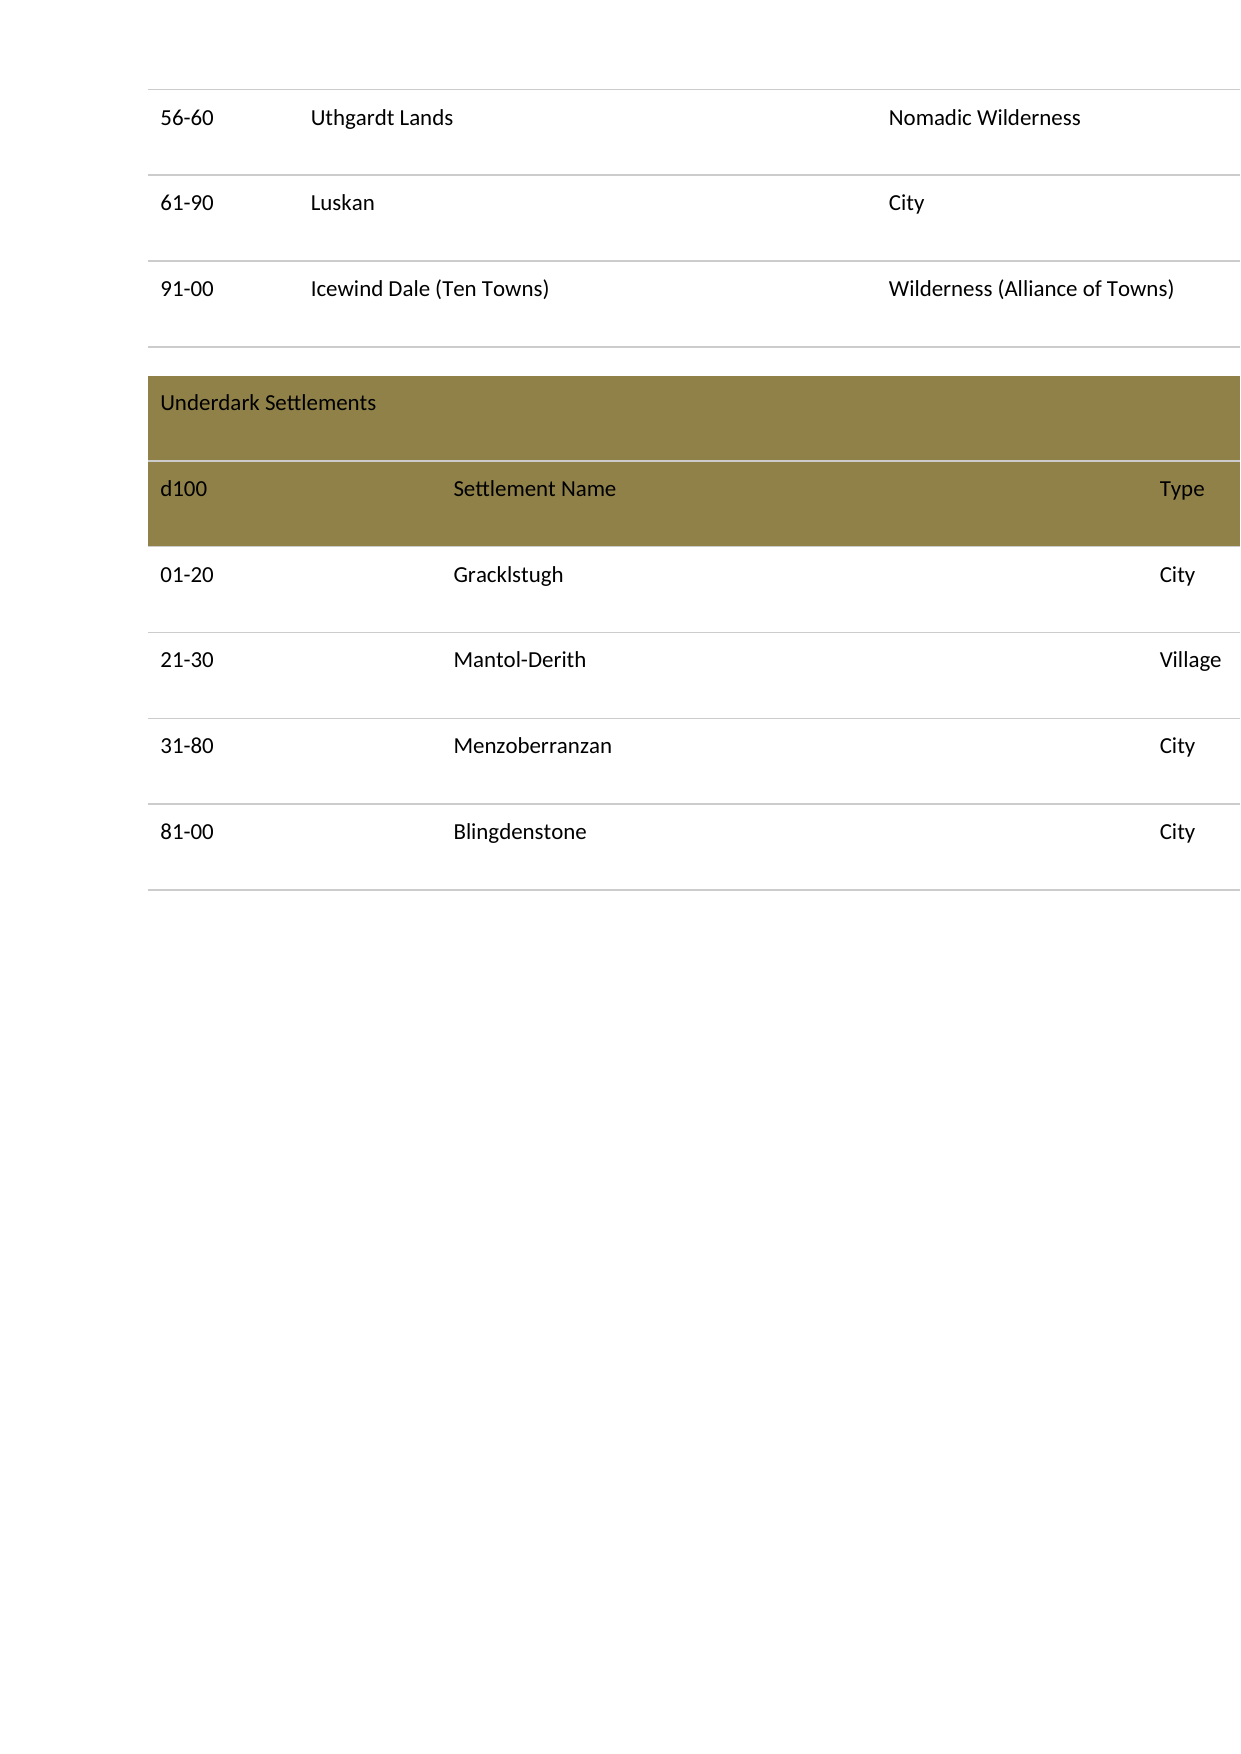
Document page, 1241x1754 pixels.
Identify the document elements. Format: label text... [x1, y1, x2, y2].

table_cell 56-60 [148, 90, 298, 174]
table_cell City [876, 176, 1240, 260]
table_cell Menzoberranzan [441, 719, 1147, 803]
table_cell Type [1147, 462, 1240, 546]
table_cell 81-00 [148, 805, 441, 889]
table_cell Wilderness (Alliance of Towns) [876, 262, 1240, 346]
table_cell City [1147, 805, 1240, 889]
table_cell Uthgardt Lands [298, 90, 876, 174]
table_cell 91-00 [148, 262, 298, 346]
table_cell Blingdenstone [441, 805, 1147, 889]
table_cell 21-30 [148, 633, 441, 717]
table_cell 61-90 [148, 176, 298, 260]
table_cell City [1147, 547, 1240, 632]
table_cell Gracklstugh [441, 547, 1147, 632]
table_cell City [1147, 719, 1240, 803]
table_cell Settlement Name [441, 462, 1147, 546]
table_cell 01-20 [148, 547, 441, 632]
table_header Underdark Settlements [148, 376, 1240, 460]
table_cell d100 [148, 462, 441, 546]
table_cell Village [1147, 633, 1240, 717]
table_cell Luskan [298, 176, 876, 260]
table_cell Icewind Dale (Ten Towns) [298, 262, 876, 346]
table_cell Mantol-Derith [441, 633, 1147, 717]
table_cell Nomadic Wilderness [876, 90, 1240, 174]
table_cell 31-80 [148, 719, 441, 803]
